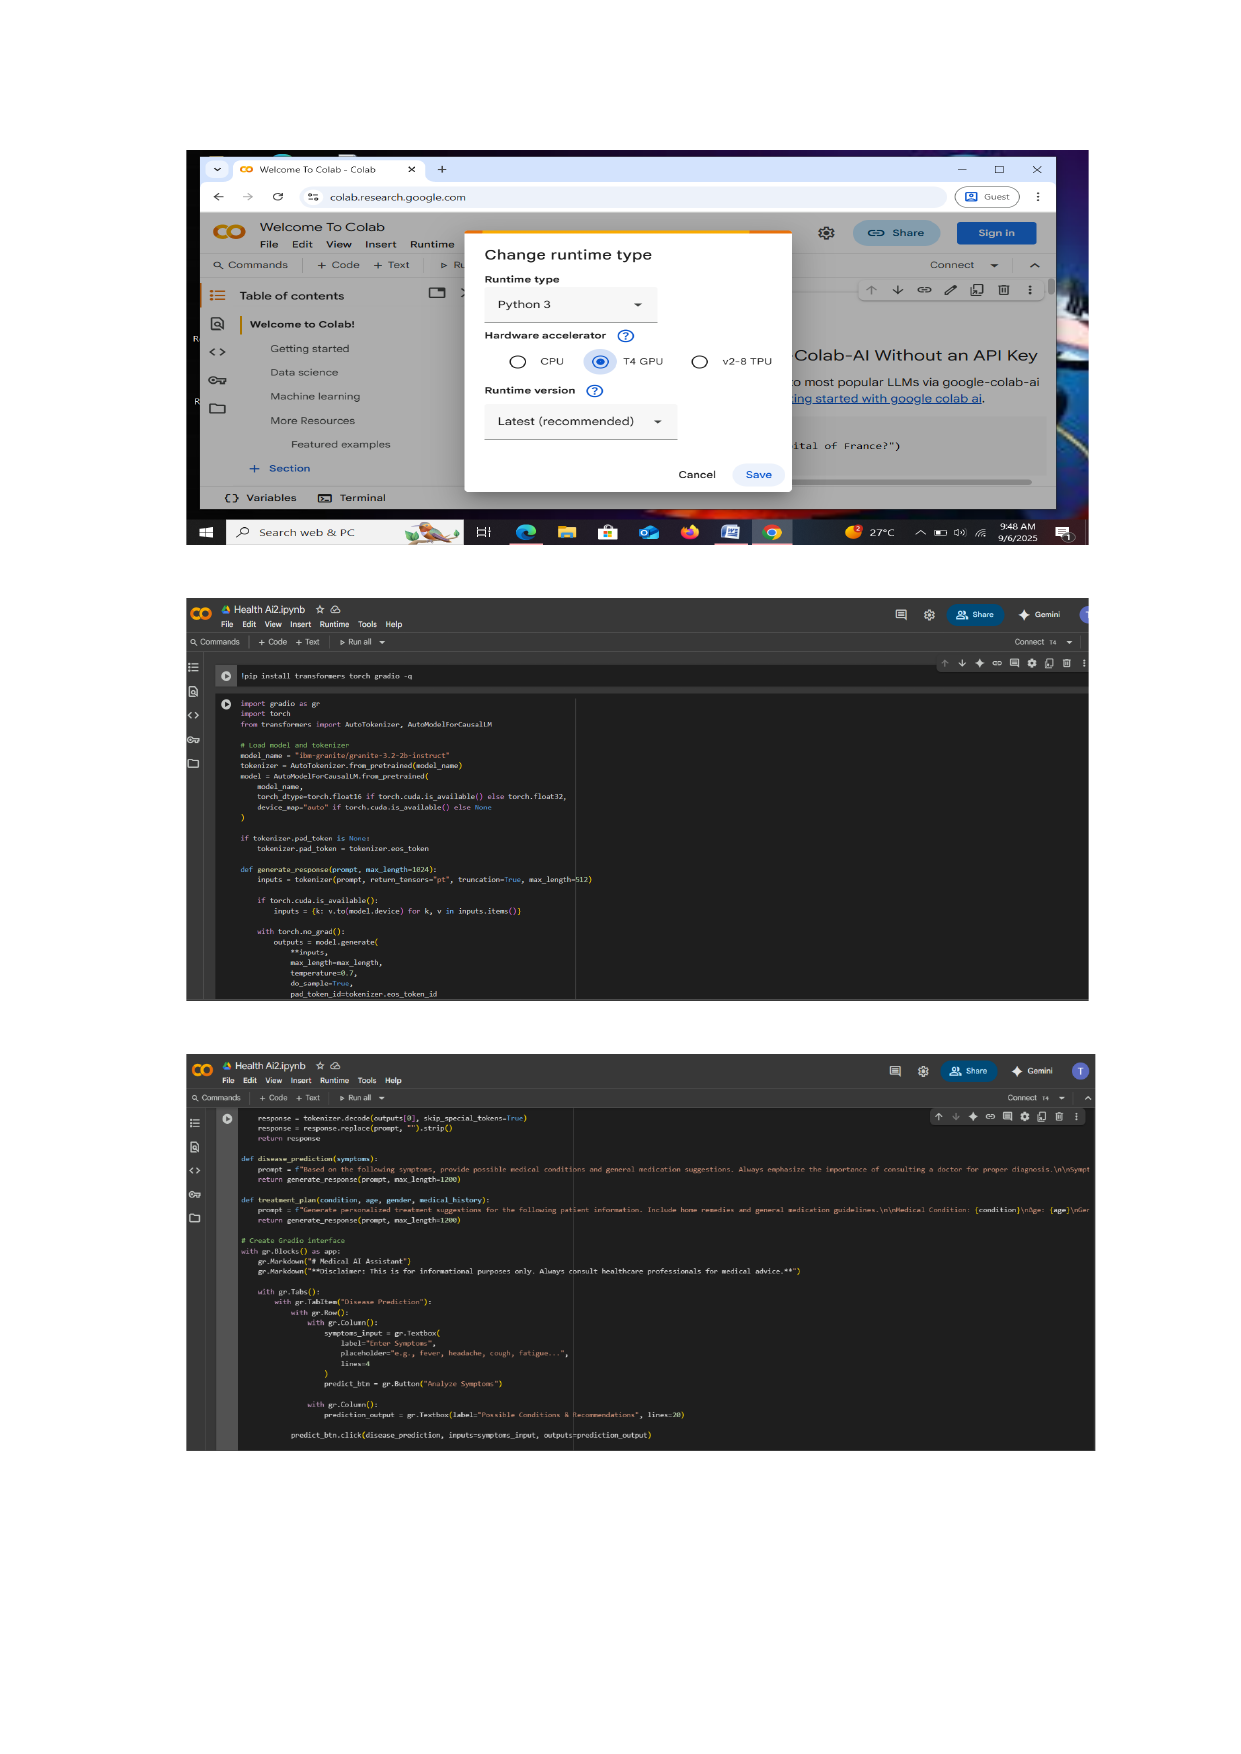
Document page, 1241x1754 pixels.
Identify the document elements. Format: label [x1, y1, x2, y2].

picture [186, 598, 1089, 1001]
picture [186, 150, 1089, 545]
picture [186, 1054, 1096, 1451]
